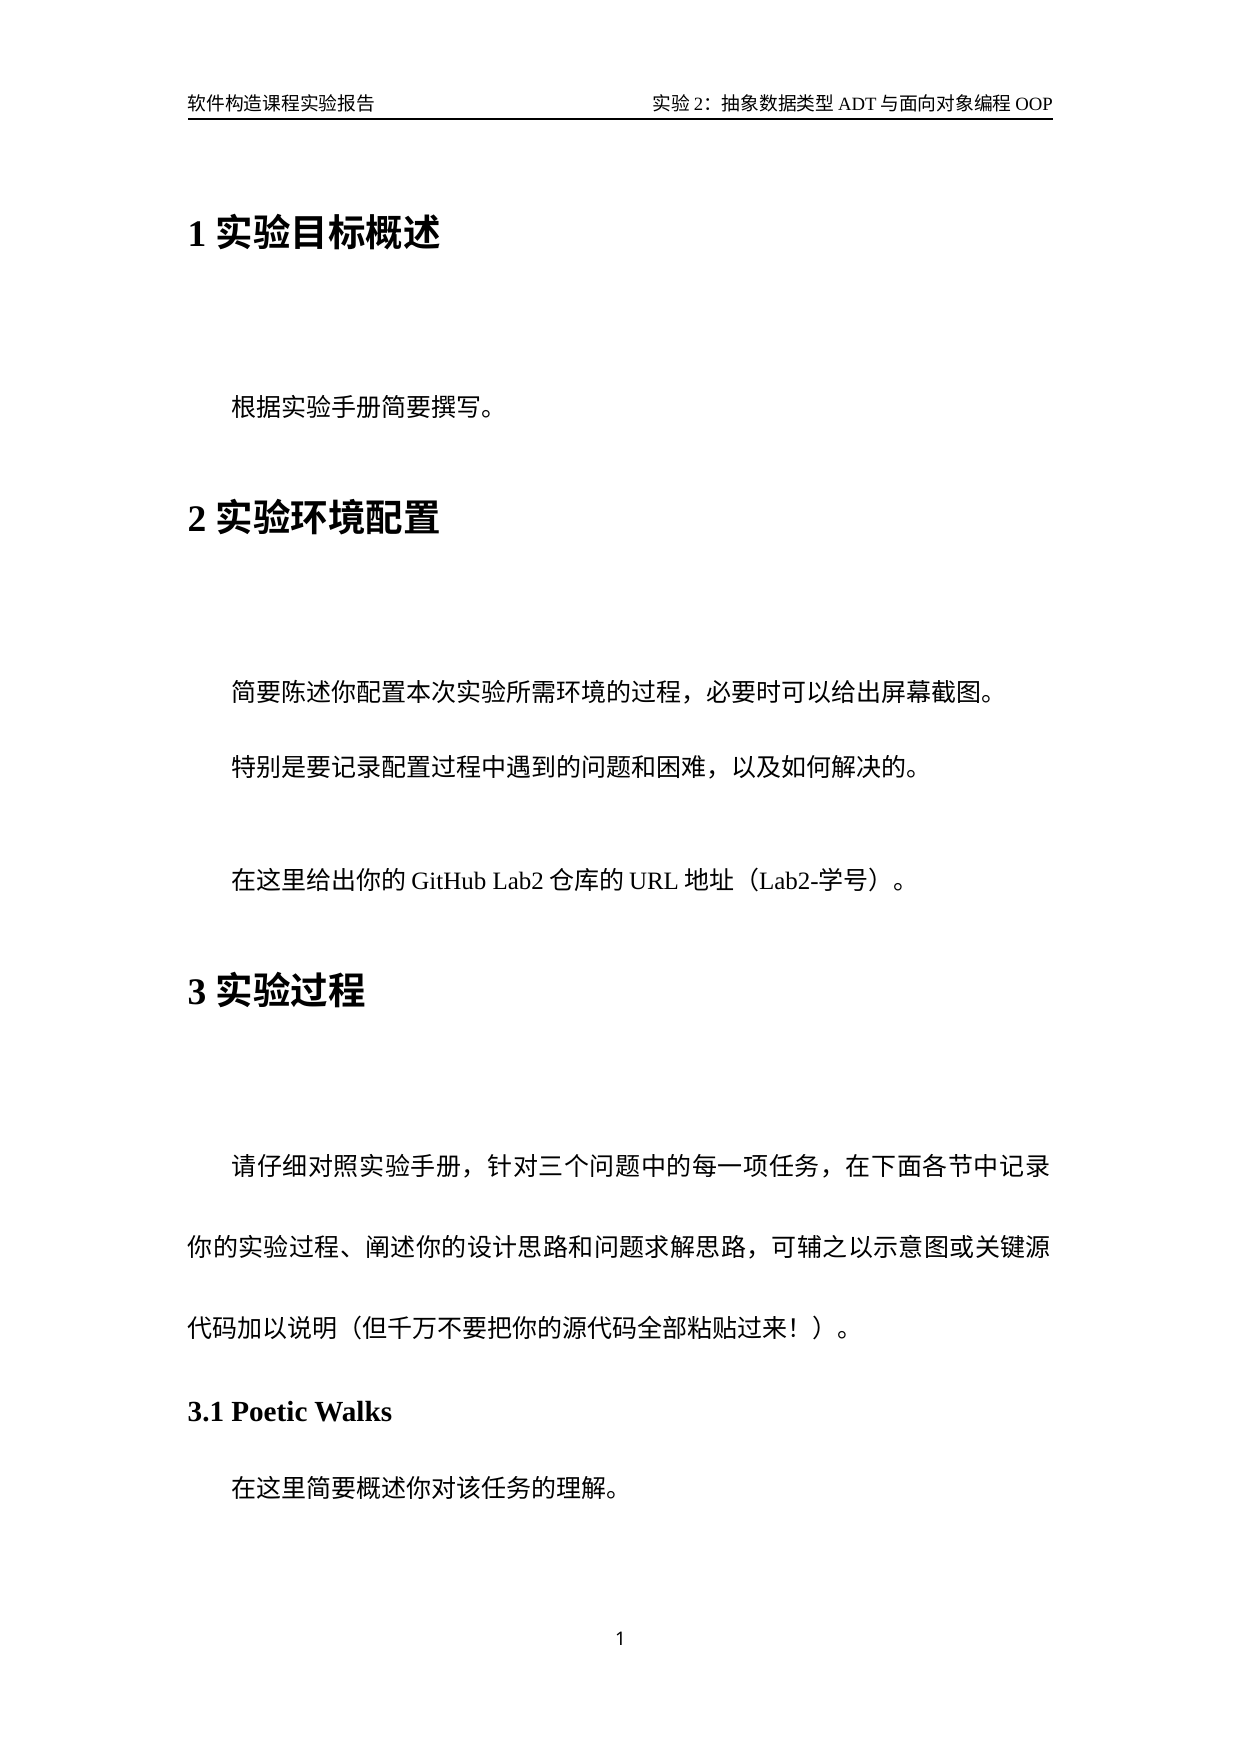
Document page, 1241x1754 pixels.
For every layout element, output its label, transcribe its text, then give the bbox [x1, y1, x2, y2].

text 在这里简要概述你对该任务的理解。 [187, 1454, 1053, 1519]
text 简要陈述你配置本次实验所需环境的过程，必要时可以给出屏幕截图。 [187, 658, 1053, 723]
subtitle 实验过程 [187, 956, 1053, 1021]
text 在这里给出你的GitHub Lab2仓库的URL地址（Lab2-学号）。 [187, 846, 1053, 911]
subtitle 实验目标概述 [187, 197, 1053, 262]
text 特别是要记录配置过程中遇到的问题和困难，以及如何解决的。 [187, 733, 1053, 798]
subtitle Poetic Walks [187, 1379, 1053, 1444]
text 根据实验手册简要撰写。 [187, 373, 1053, 438]
text 请仔细对照实验手册，针对三个问题中的每一项任务，在下面各节中记录你的实验过程、阐述你的设计思路和问题求解思路，可辅之以示意图或关键源代码加以说明（但千万不要把你的源代码全部粘贴过来！）。 [187, 1132, 1053, 1359]
subtitle 实验环境配置 [187, 483, 1053, 548]
